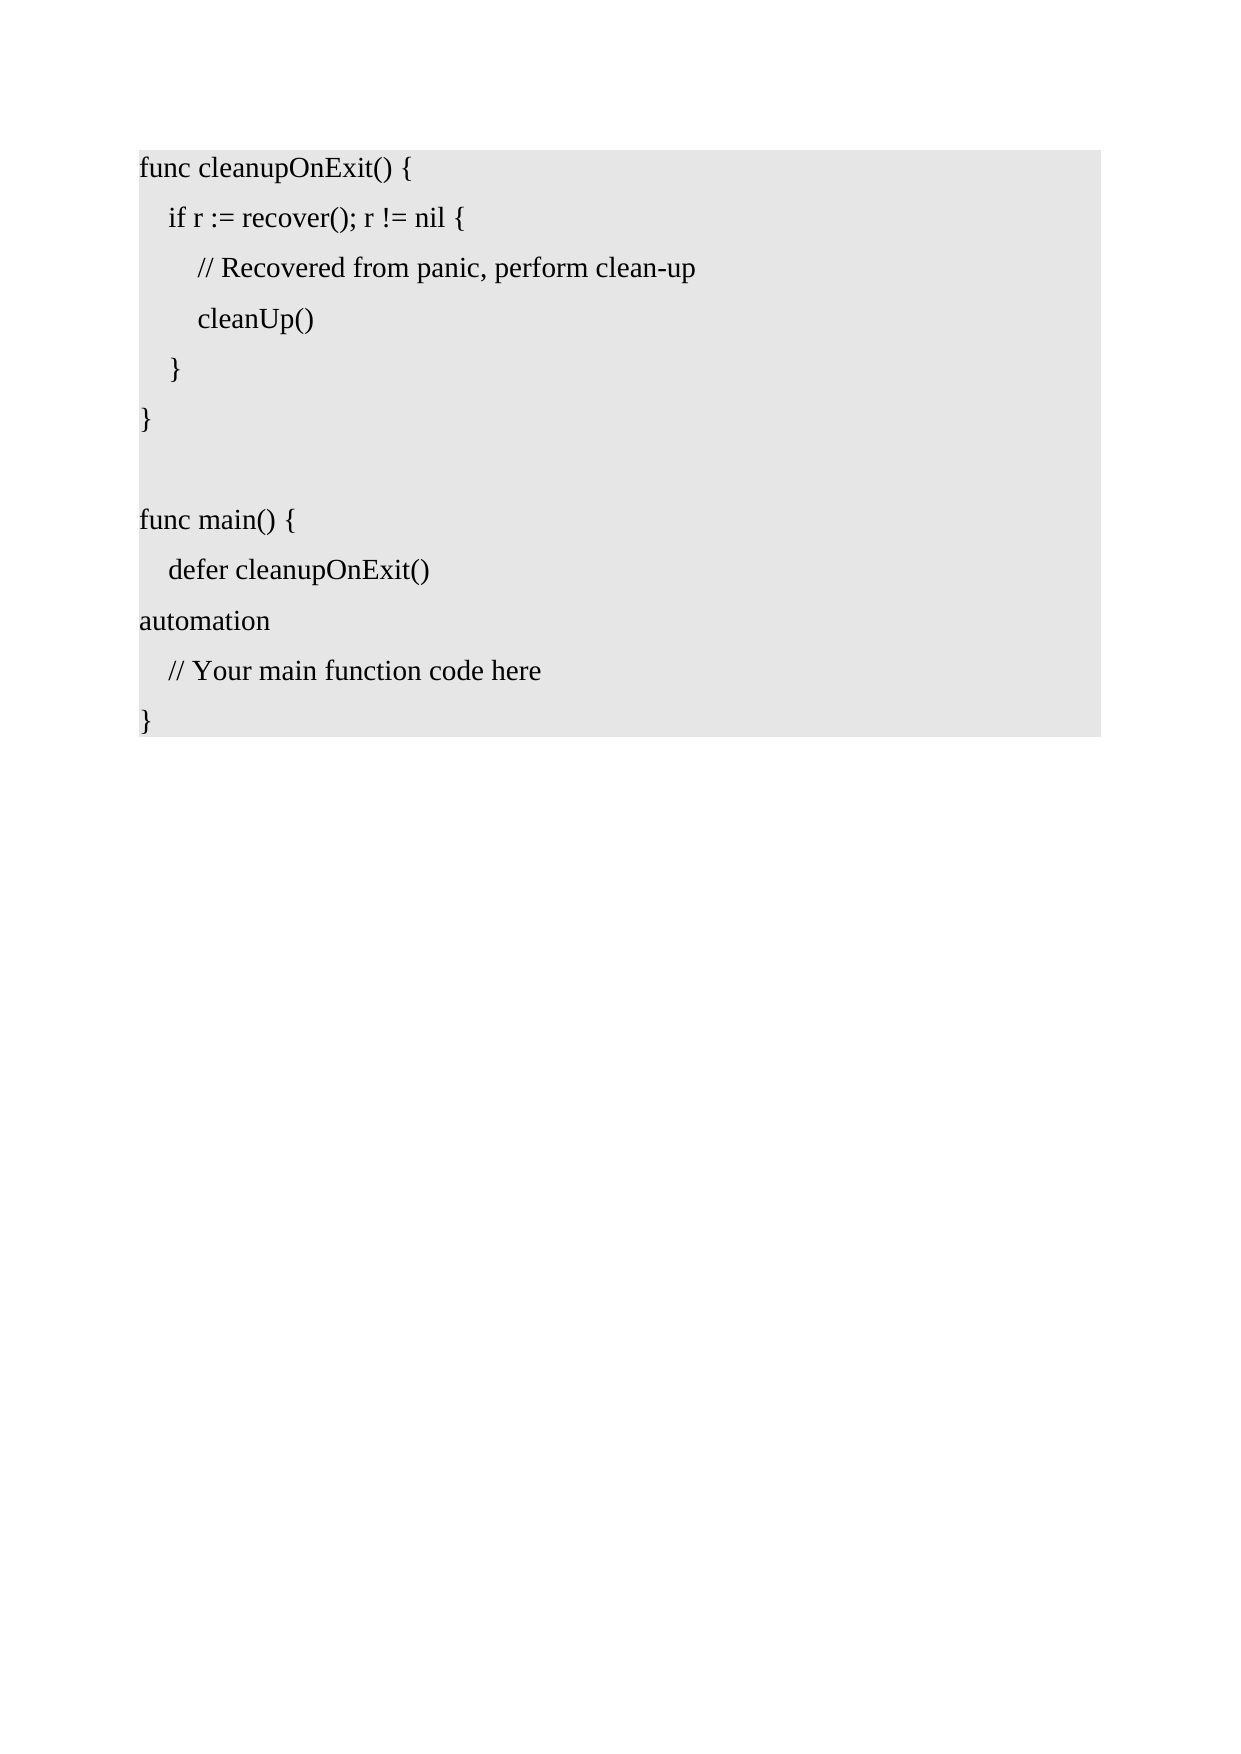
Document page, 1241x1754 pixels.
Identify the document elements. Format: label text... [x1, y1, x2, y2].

text defer cleanupOnExit() [139, 552, 1101, 586]
text if r := recover(); r != nil { [139, 200, 1101, 234]
text } [139, 351, 1101, 385]
text cleanUp() [139, 301, 1101, 334]
text } [139, 402, 1101, 435]
text // Your main function code here [139, 653, 1101, 687]
text func cleanupOnExit() { [139, 150, 1101, 183]
text // Recovered from panic, perform clean-up [139, 251, 1101, 284]
text func main() { [139, 502, 1101, 536]
text automation [139, 603, 1101, 636]
text } [139, 703, 1101, 737]
